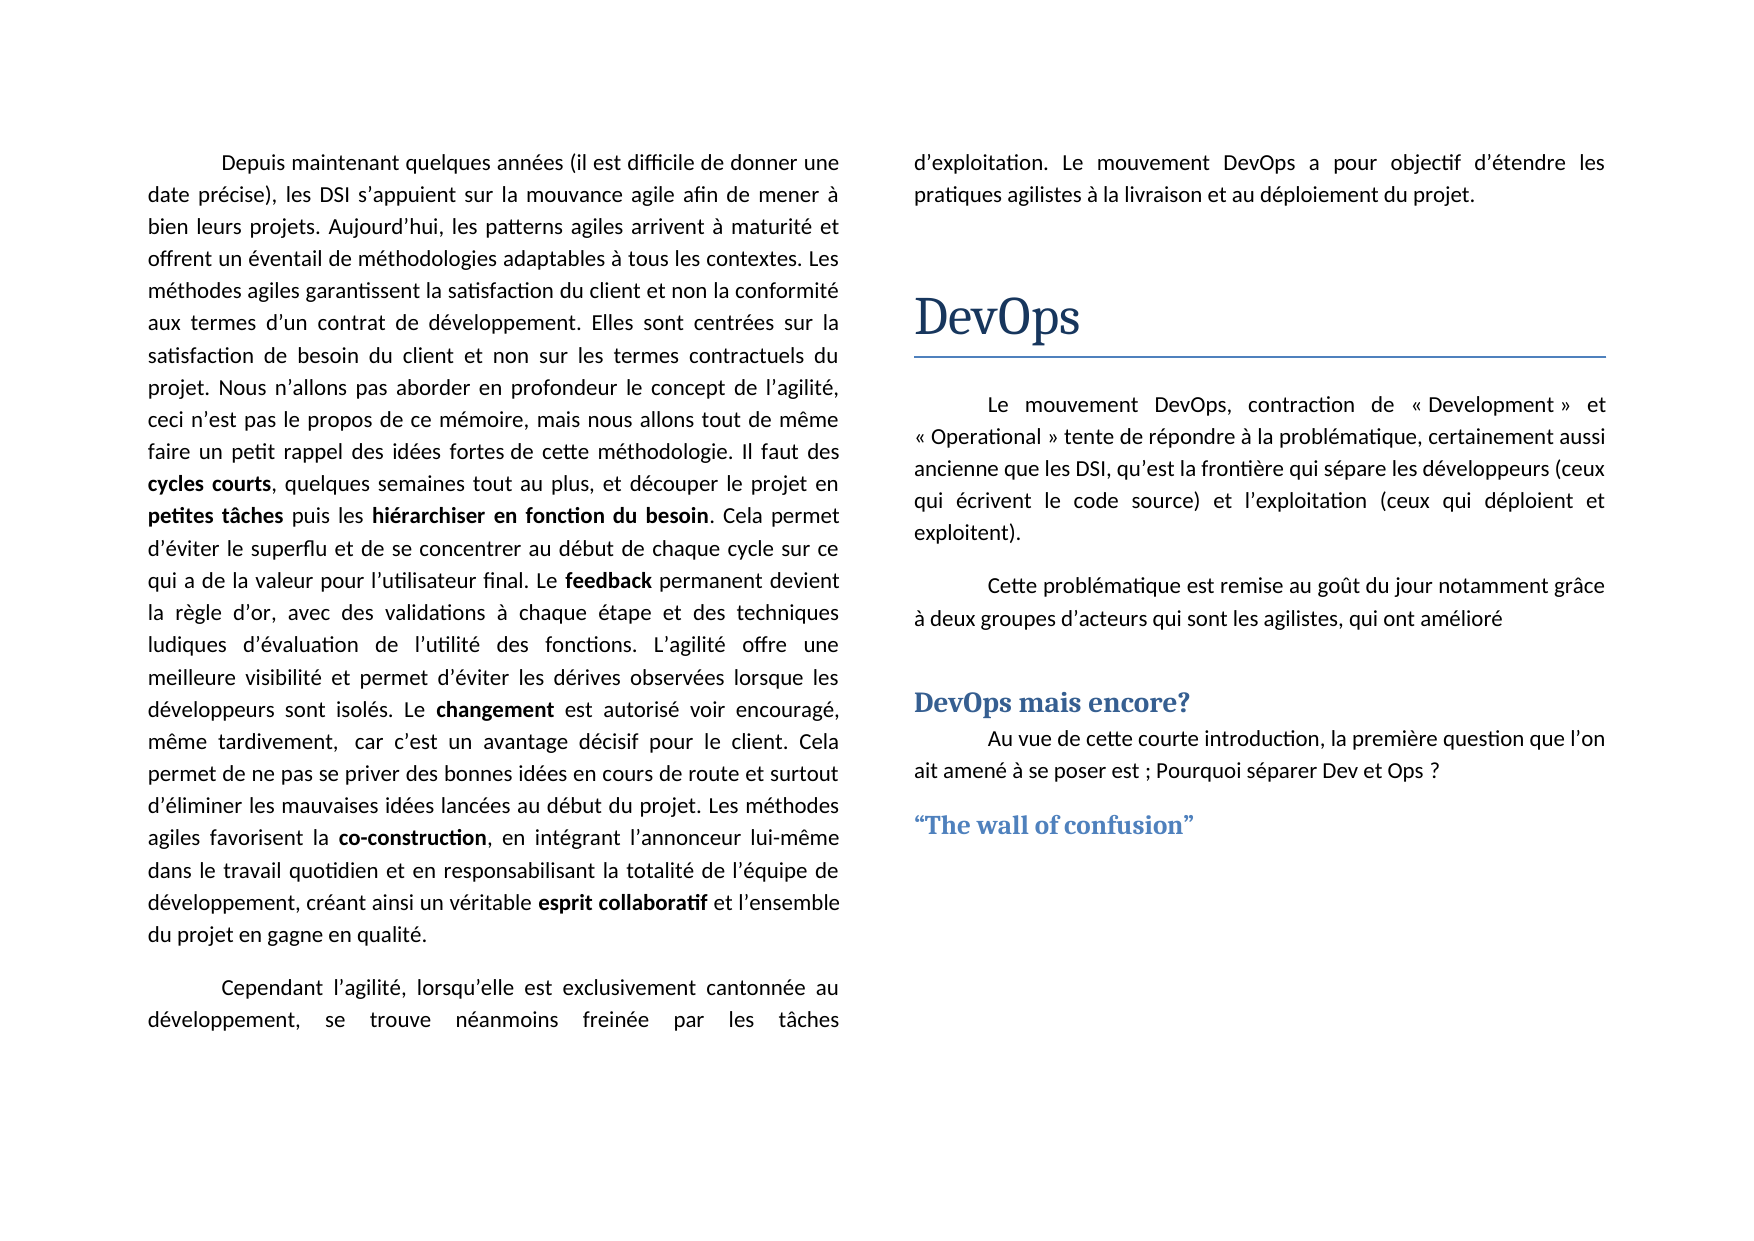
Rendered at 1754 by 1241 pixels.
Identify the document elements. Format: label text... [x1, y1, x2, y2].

text Depuis maintenant quelques années (il est difficile de donner une date précise), les DSI s’appuient sur la mouvance agile afin de mener à bien leurs projets. Aujourd’hui, les patterns agiles arrivent à maturité et offrent un éventail de méthodologies adaptables à tous les contextes. Les méthodes agiles garantissent la satisfaction du client et non la conformité aux termes d’un contrat de développement. Elles sont centrées sur la satisfaction de besoin du client et non sur les termes contractuels du projet. Nous n’allons pas aborder en profondeur le concept de l’agilité, ceci n’est pas le propos de ce mémoire, mais nous allons tout de même faire un petit rappel des idées fortes de cette méthodologie. Il faut des cycles courts, quelques semaines tout au plus, et découper le projet en petites tâches puis les hiérarchiser en fonction du besoin. Cela permet d’éviter le superflu et de se concentrer au début de chaque cycle sur ce qui a de la valeur pour l’utilisateur final. Le feedback permanent devient la règle d’or, avec des validations à chaque étape et des techniques ludiques d’évaluation de l’utilité des fonctions. L’agilité offre une meilleure visibilité et permet d’éviter les dérives observées lorsque les développeurs sont isolés. Le changement est autorisé voir encouragé, même tardivement, car c’est un avantage décisif pour le client. Cela permet de ne pas se priver des bonnes idées en cours de route et surtout d’éliminer les mauvaises idées lancées au début du projet. Les méthodes agiles favorisent la co-construction, en intégrant l’annonceur lui-même dans le travail quotidien et en responsabilisant la totalité de l’équipe de développement, créant ainsi un véritable esprit collaboratif et l’ensemble du projet en gagne en qualité. [148, 148, 840, 948]
text Le mouvement DevOps, contraction de « Development » et « Operational » tente de répondre à la problématique, certainement aussi ancienne que les DSI, qu’est la frontière qui sépare les développeurs (ceux qui écrivent le code source) et l’exploitation (ceux qui déploient et exploitent). [914, 390, 1606, 547]
subtitle “The wall of confusion” [914, 810, 1606, 841]
text Cependant l’agilité, lorsqu’elle est exclusivement cantonnée au développement, se trouve néanmoins freinée par les tâches d’exploitation. Le mouvement DevOps a pour objectif d’étendre les pratiques agilistes à la livraison et au déploiement du projet. [914, 148, 1606, 208]
subtitle DevOps mais encore? [914, 686, 1606, 719]
text Au vue de cette courte introduction, la première question que l’on ait amené à se poser est ; Pourquoi séparer Dev et Ops ? [914, 724, 1606, 785]
title DevOps [914, 286, 1606, 356]
text Cependant l’agilité, lorsqu’elle est exclusivement cantonnée au développement, se trouve néanmoins freinée par les tâches d’exploitation. Le mouvement DevOps a pour objectif d’étendre les pratiques agilistes à la livraison et au déploiement du projet. [148, 973, 840, 1033]
text Cette problématique est remise au goût du jour notamment grâce à deux groupes d’acteurs qui sont les agilistes, qui ont amélioré [914, 572, 1606, 632]
